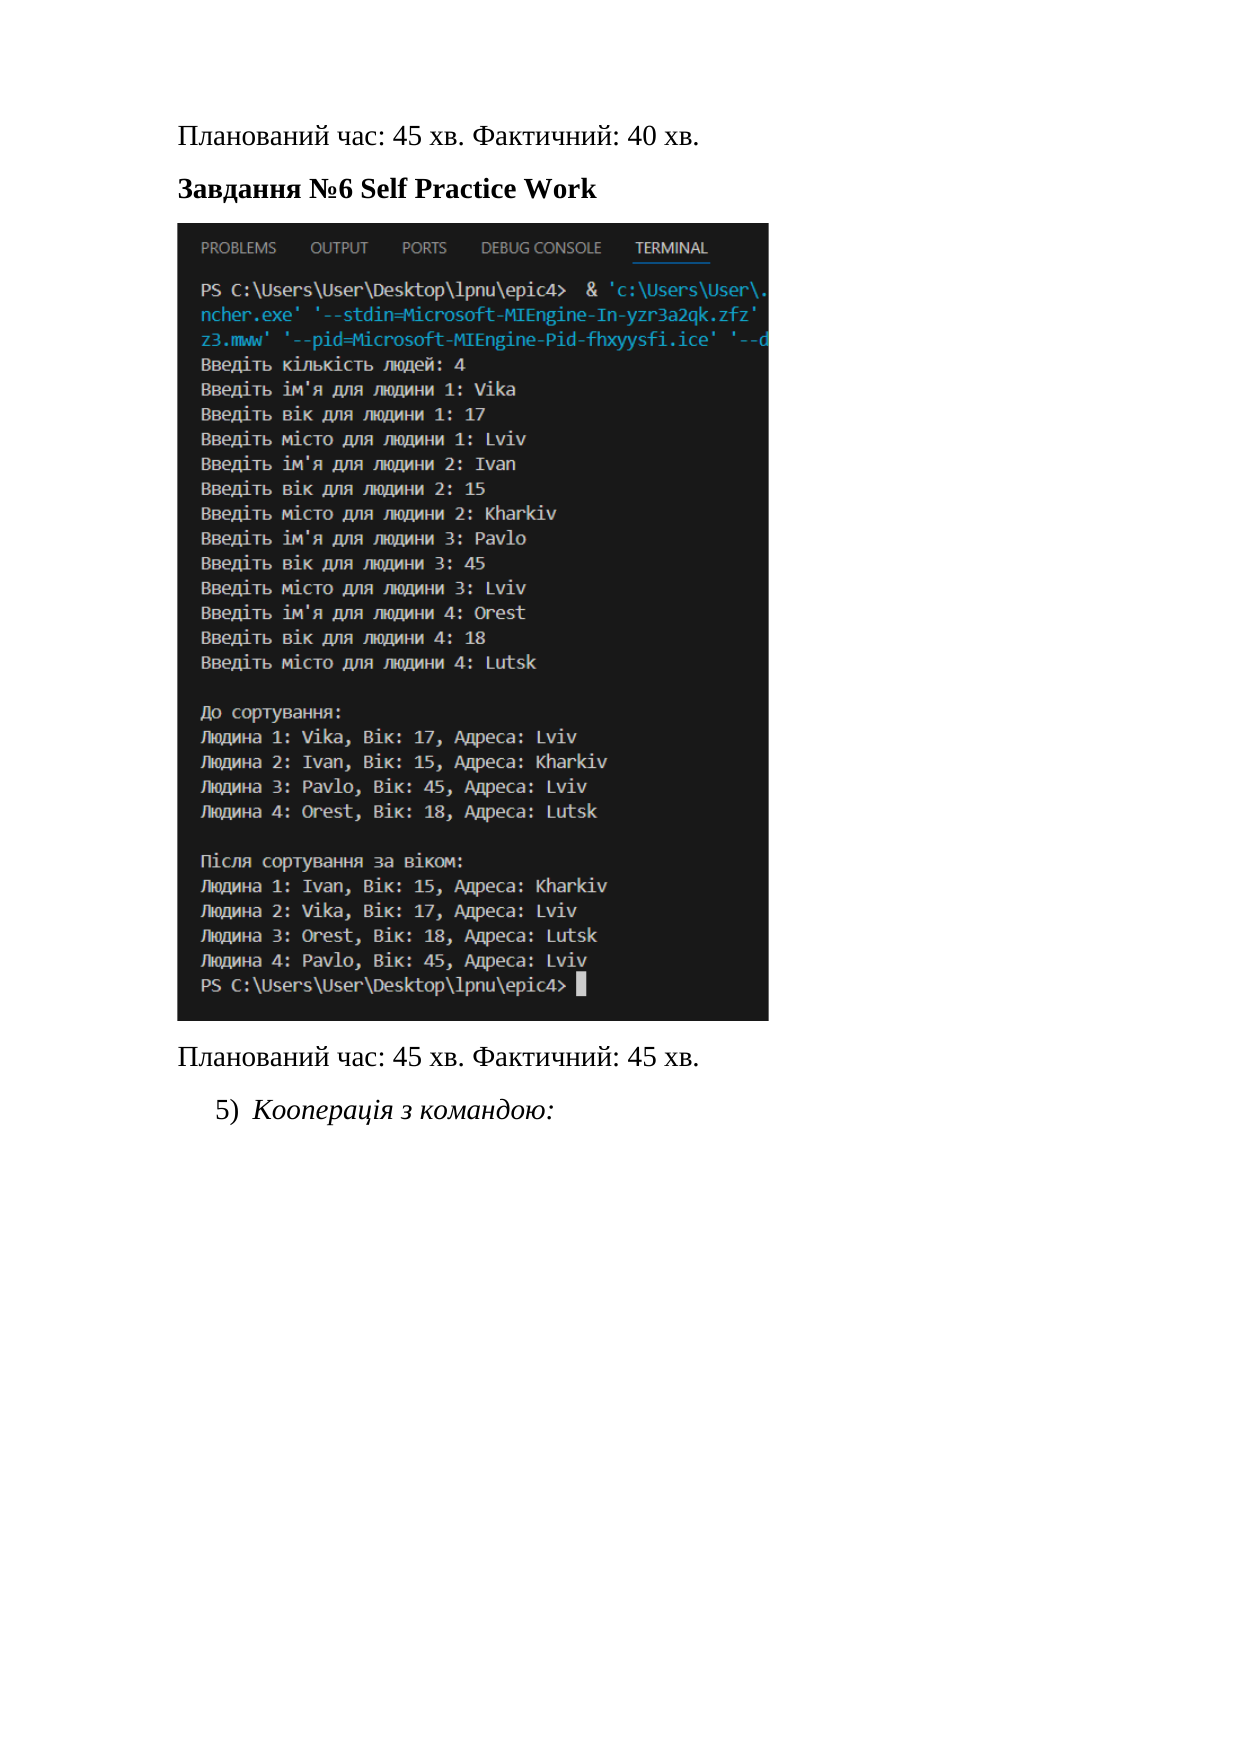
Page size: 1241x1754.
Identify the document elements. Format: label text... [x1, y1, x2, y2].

text Планований час: 45 хв. Фактичний: 40 хв. [177, 118, 1152, 152]
picture [177, 223, 769, 1021]
list Кооперація з командою: [215, 1092, 1152, 1126]
text Планований час: 45 хв. Фактичний: 45 хв. [177, 1039, 1152, 1073]
text Завдання №6 Self Practice Work [177, 171, 1152, 204]
